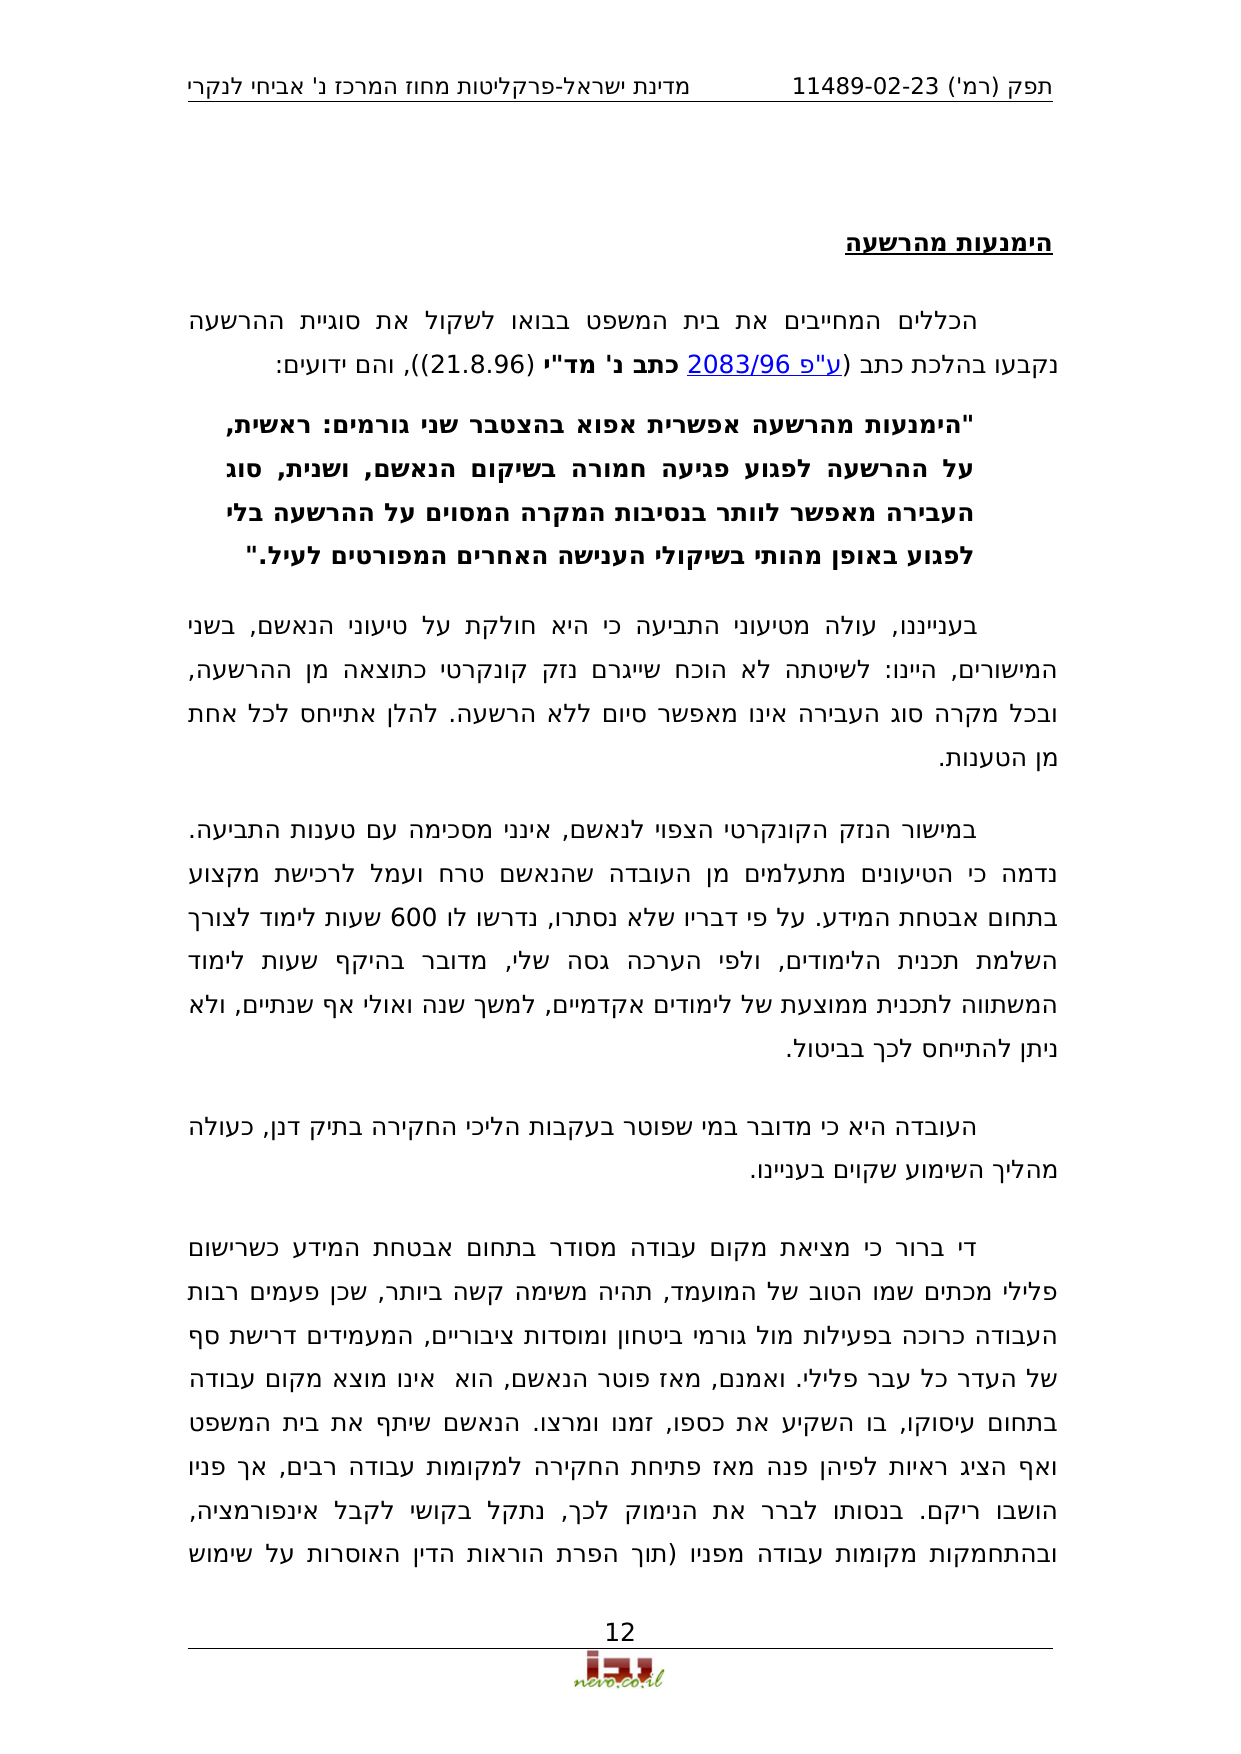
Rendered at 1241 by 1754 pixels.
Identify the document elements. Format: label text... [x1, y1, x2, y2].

list בענייננו, עולה מטיעוני התביעה כי היא חולקת על טיעוני הנאשם, בשני המישורים, היינו: לשיטתה לא הוכח שייגרם נזק קונקרטי כתוצאה מן ההרשעה, ובכל מקרה סוג העבירה אינו מאפשר סיום ללא הרשעה. להלן אתייחס לכל אחת מן הטענות. [187, 612, 1059, 772]
text הימנעות מהרשעה [187, 228, 1053, 257]
list העובדה היא כי מדובר במי שפוטר בעקבות הליכי החקירה בתיק דנן, כעולה מהליך השימוע שקוים בעניינו. [187, 1112, 1059, 1185]
text "הימנעות מהרשעה אפשרית אפוא בהצטבר שני גורמים: ראשית, על ההרשעה לפגוע פגיעה חמורה בשיקום הנאשם, ושנית, סוג העבירה מאפשר לוותר בנסיבות המקרה המסוים על ההרשעה בלי לפגוע באופן מהותי בשיקולי הענישה האחרים המפורטים לעיל." [225, 410, 975, 571]
list במישור הנזק הקונקרטי הצפוי לנאשם, אינני מסכימה עם טענות התביעה. נדמה כי הטיעונים מתעלמים מן העובדה שהנאשם טרח ועמל לרכישת מקצוע בתחום אבטחת המידע. על פי דבריו שלא נסתרו, נדרשו לו 600 שעות לימוד לצורך השלמת תכנית הלימודים, ולפי הערכה גסה שלי, מדובר בהיקף שעות לימוד המשתווה לתכנית ממוצעת של לימודים אקדמיים, למשך שנה ואולי אף שנתיים, ולא ניתן להתייחס לכך בביטול. [187, 815, 1059, 1063]
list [187, 1233, 1059, 1569]
picture [574, 1650, 666, 1689]
list הכללים המחייבים את בית המשפט בבואו לשקול את סוגיית ההרשעה נקבעו בהלכת כתב (ע"פ 2083/96 כתב נ' מד"י (21.8.96)), והם ידועים: [187, 306, 1059, 379]
